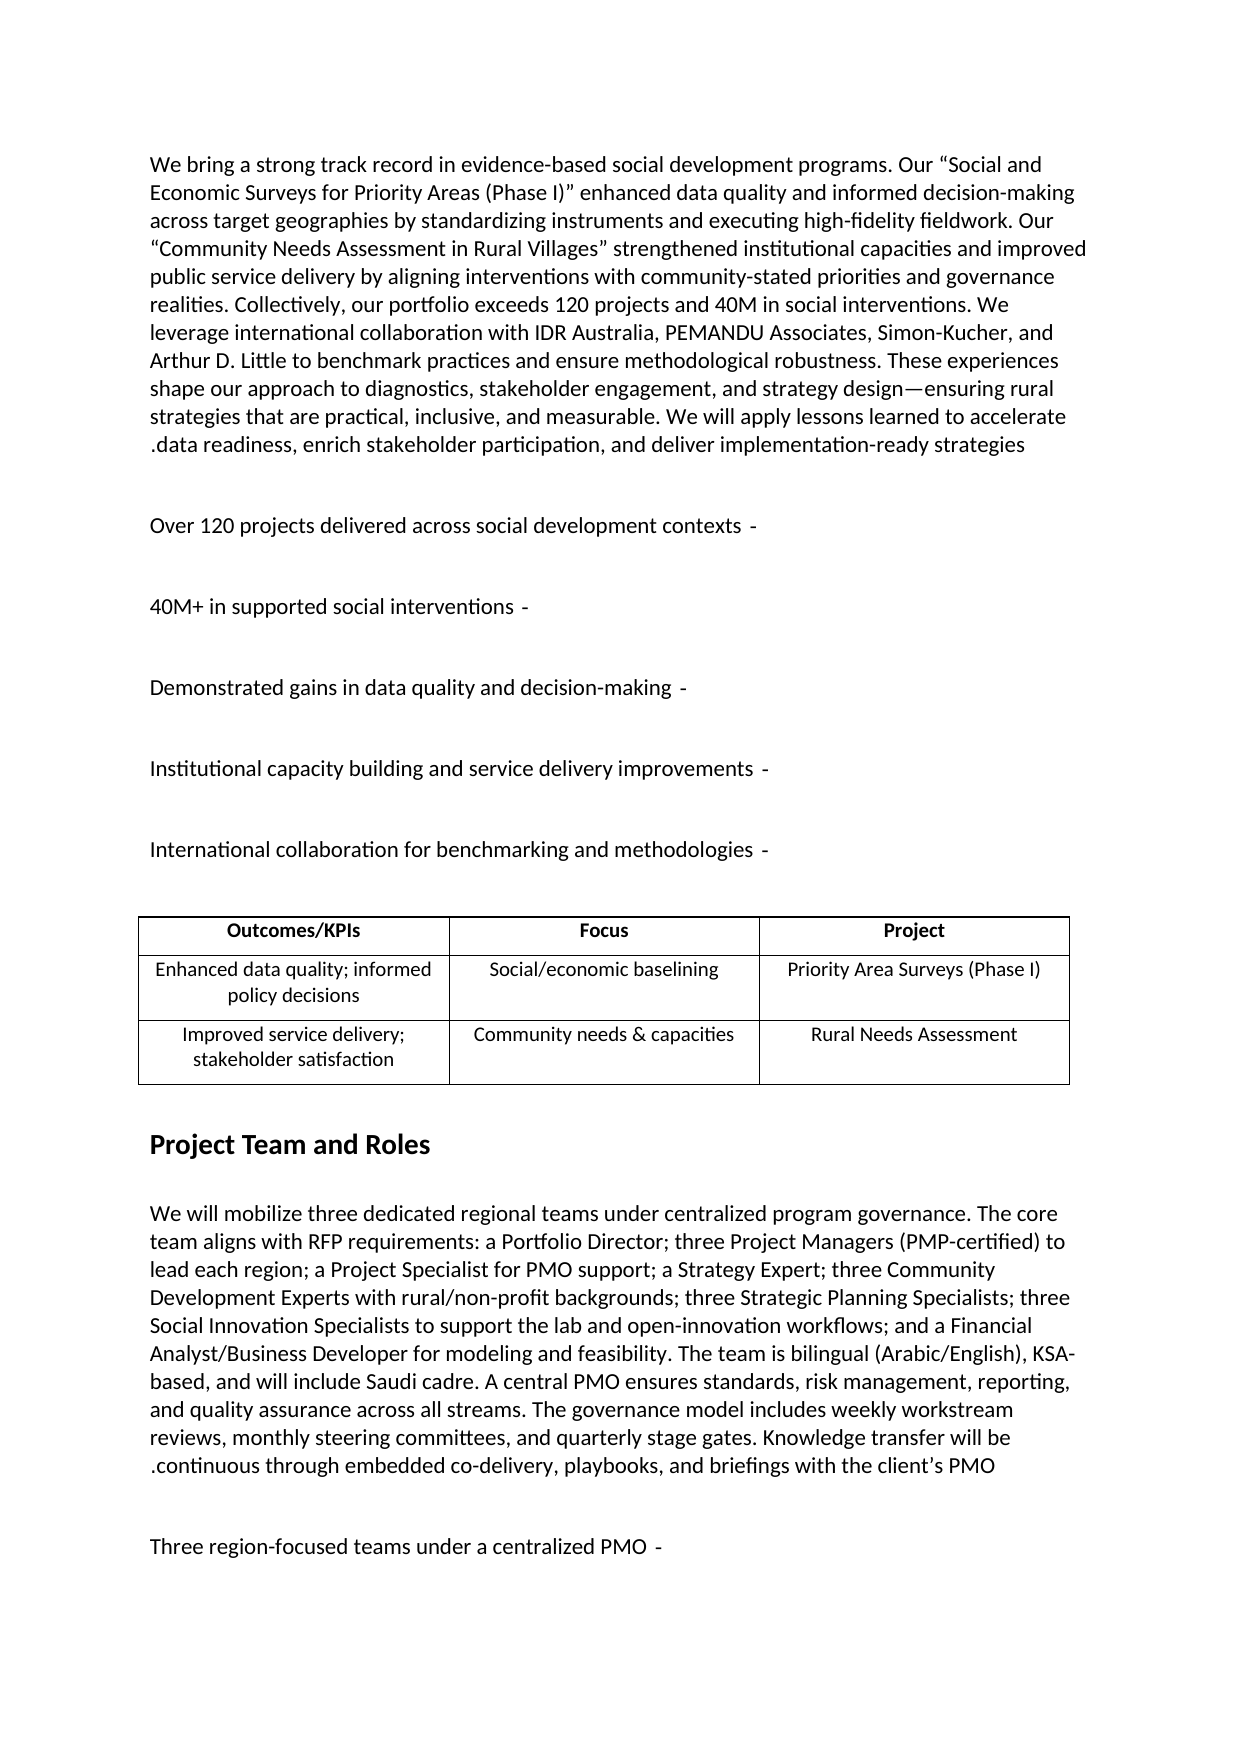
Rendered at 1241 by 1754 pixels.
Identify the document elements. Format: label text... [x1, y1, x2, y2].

text - Over 120 projects delivered across social development contexts [150, 511, 1090, 539]
table_header Focus [450, 918, 759, 955]
text - 40M+ in supported social interventions [150, 592, 1090, 620]
table_cell Rural Needs Assessment [760, 1021, 1069, 1084]
text - Institutional capacity building and service delivery improvements [150, 754, 1090, 782]
table_header Outcomes/KPIs [139, 918, 449, 955]
table_cell Improved service delivery; stakeholder satisfaction [139, 1021, 449, 1084]
table_cell Community needs & capacities [450, 1021, 759, 1084]
table_header Project [760, 918, 1069, 955]
table_cell Social/economic baselining [450, 956, 759, 1020]
text - Three region-focused teams under a centralized PMO [150, 1532, 1090, 1561]
table_cell Priority Area Surveys (Phase I) [760, 956, 1069, 1020]
subtitle Project Team and Roles [150, 1126, 1090, 1161]
text - Demonstrated gains in data quality and decision-making [150, 673, 1090, 701]
text - International collaboration for benchmarking and methodologies [150, 835, 1090, 863]
text We bring a strong track record in evidence-based social development programs. Our “Social and Economic Surveys for Priority Areas (Phase I)” enhanced data quality and informed decision-making across target geographies by standardizing instruments and executing high-fidelity fieldwork. Our “Community Needs Assessment in Rural Villages” strengthened institutional capacities and improved public service delivery by aligning interventions with community-stated priorities and governance realities. Collectively, our portfolio exceeds 120 projects and 40M in social interventions. We leverage international collaboration with IDR Australia, PEMANDU Associates, Simon-Kucher, and Arthur D. Little to benchmark practices and ensure methodological robustness. These experiences shape our approach to diagnostics, stakeholder engagement, and strategy design—ensuring rural strategies that are practical, inclusive, and measurable. We will apply lessons learned to accelerate data readiness, enrich stakeholder participation, and deliver implementation-ready strategies. [150, 150, 1090, 458]
text We will mobilize three dedicated regional teams under centralized program governance. The core team aligns with RFP requirements: a Portfolio Director; three Project Managers (PMP-certified) to lead each region; a Project Specialist for PMO support; a Strategy Expert; three Community Development Experts with rural/non-profit backgrounds; three Strategic Planning Specialists; three Social Innovation Specialists to support the lab and open-innovation workflows; and a Financial Analyst/Business Developer for modeling and feasibility. The team is bilingual (Arabic/English), KSA-based, and will include Saudi cadre. A central PMO ensures standards, risk management, reporting, and quality assurance across all streams. The governance model includes weekly workstream reviews, monthly steering committees, and quarterly stage gates. Knowledge transfer will be continuous through embedded co-delivery, playbooks, and briefings with the client’s PMO. [150, 1199, 1090, 1479]
table_cell Enhanced data quality; informed policy decisions [139, 956, 449, 1020]
